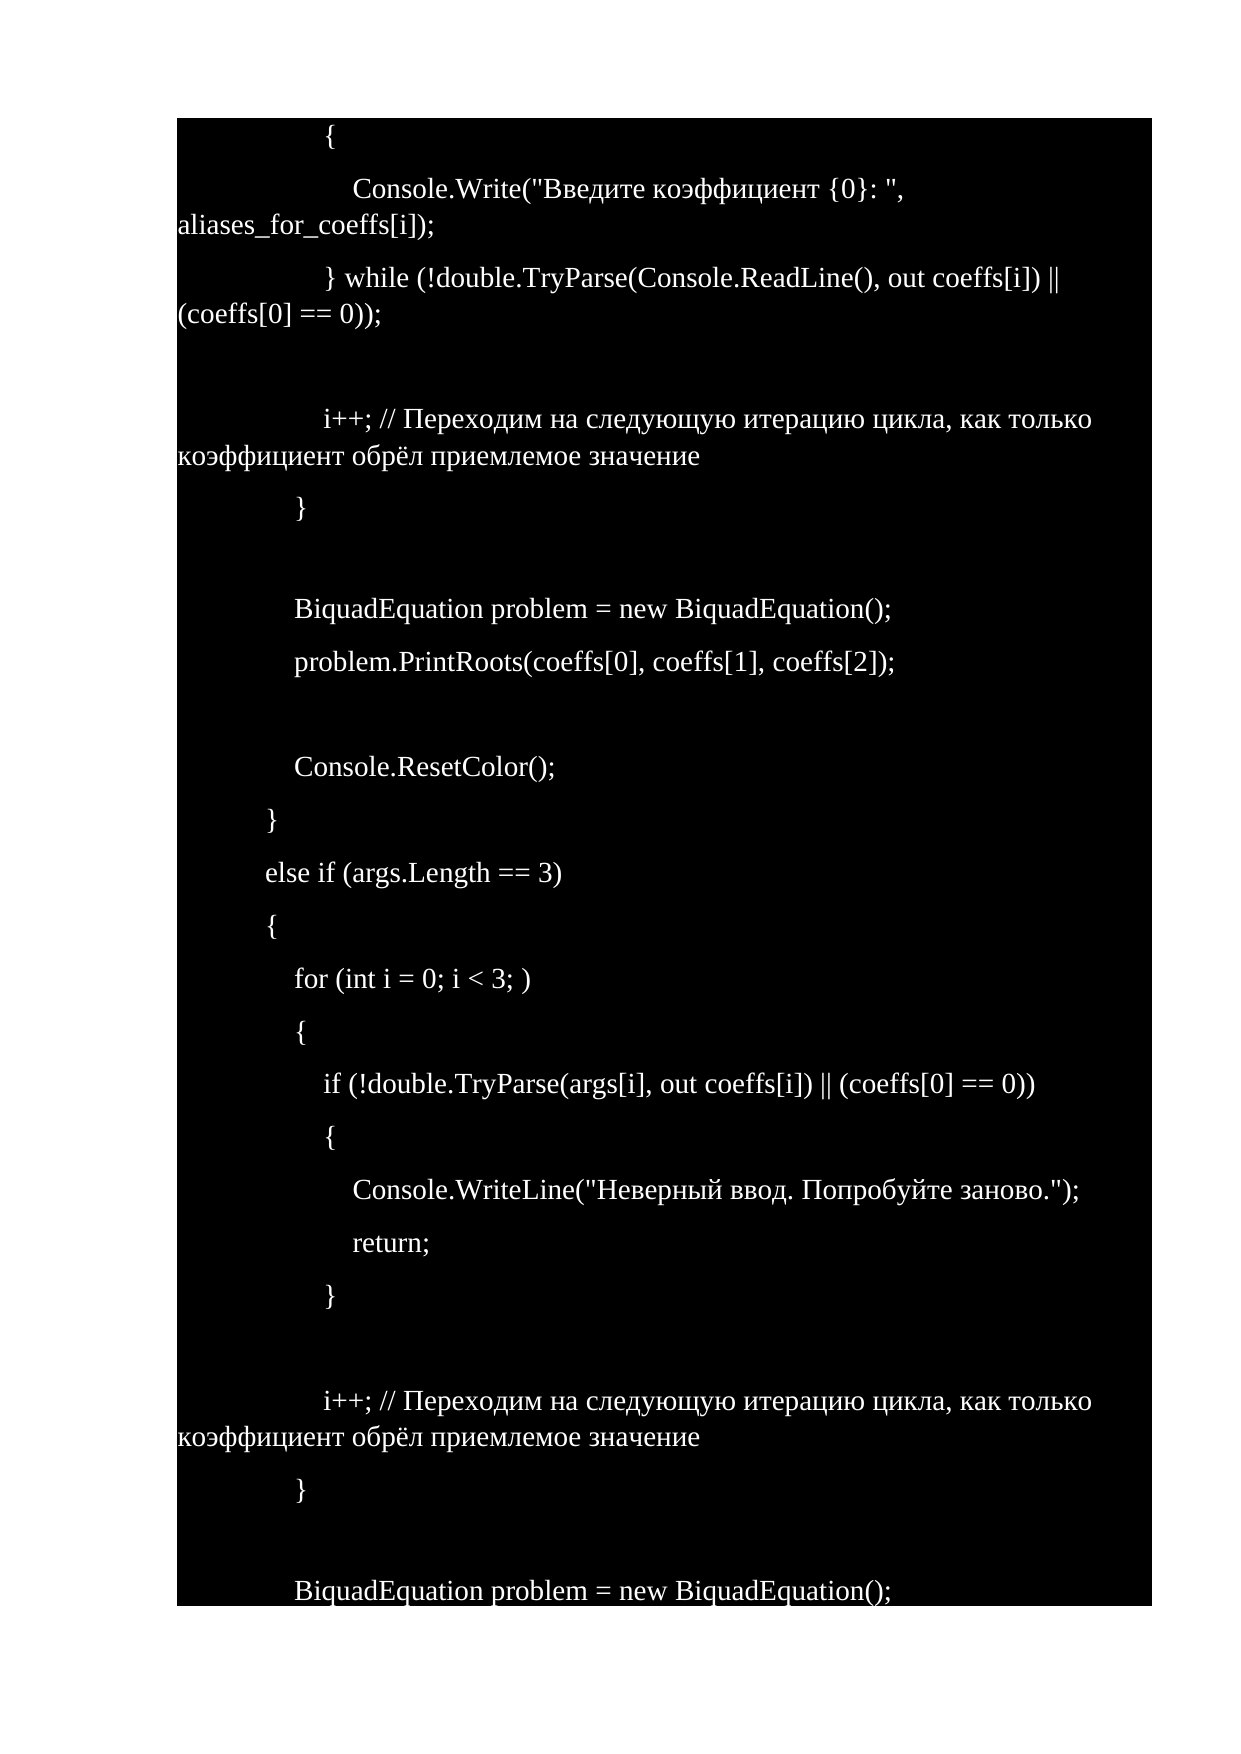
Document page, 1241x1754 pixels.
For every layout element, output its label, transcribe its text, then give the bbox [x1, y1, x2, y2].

text for (int i = 0; i < 3; ) [177, 961, 1152, 994]
text { [177, 1119, 1152, 1153]
text { [177, 1014, 1152, 1047]
text Console.ResetColor(); [177, 749, 1152, 783]
text } [177, 802, 1152, 836]
text else if (args.Length == 3) [177, 855, 1152, 889]
text if (!double.TryParse(args[i], out coeffs[i]) || (coeffs[0] == 0)) [177, 1066, 1152, 1100]
text problem.PrintRoots(coeffs[0], coeffs[1], coeffs[2]); [177, 644, 1152, 677]
text i++; // Переходим на следующую итерацию цикла, как только коэффициент обрёл приемлемое значение [177, 1383, 1152, 1453]
text } [177, 1278, 1152, 1311]
text } [177, 1472, 1152, 1506]
text Console.WriteLine("Неверный ввод. Попробуйте заново."); [177, 1172, 1152, 1206]
text i++; // Переходим на следующую итерацию цикла, как только коэффициент обрёл приемлемое значение [177, 402, 1152, 471]
text BiquadEquation problem = new BiquadEquation(); [177, 1573, 1152, 1606]
text { [177, 118, 1152, 152]
text return; [177, 1225, 1152, 1258]
text BiquadEquation problem = new BiquadEquation(); [177, 591, 1152, 625]
text { [177, 908, 1152, 942]
text Console.Write("Введите коэффициент {0}: ", aliases_for_coeffs[i]); [177, 171, 1152, 241]
text } [177, 491, 1152, 524]
text } while (!double.TryParse(Console.ReadLine(), out coeffs[i]) || (coeffs[0] == 0)); [177, 260, 1152, 329]
